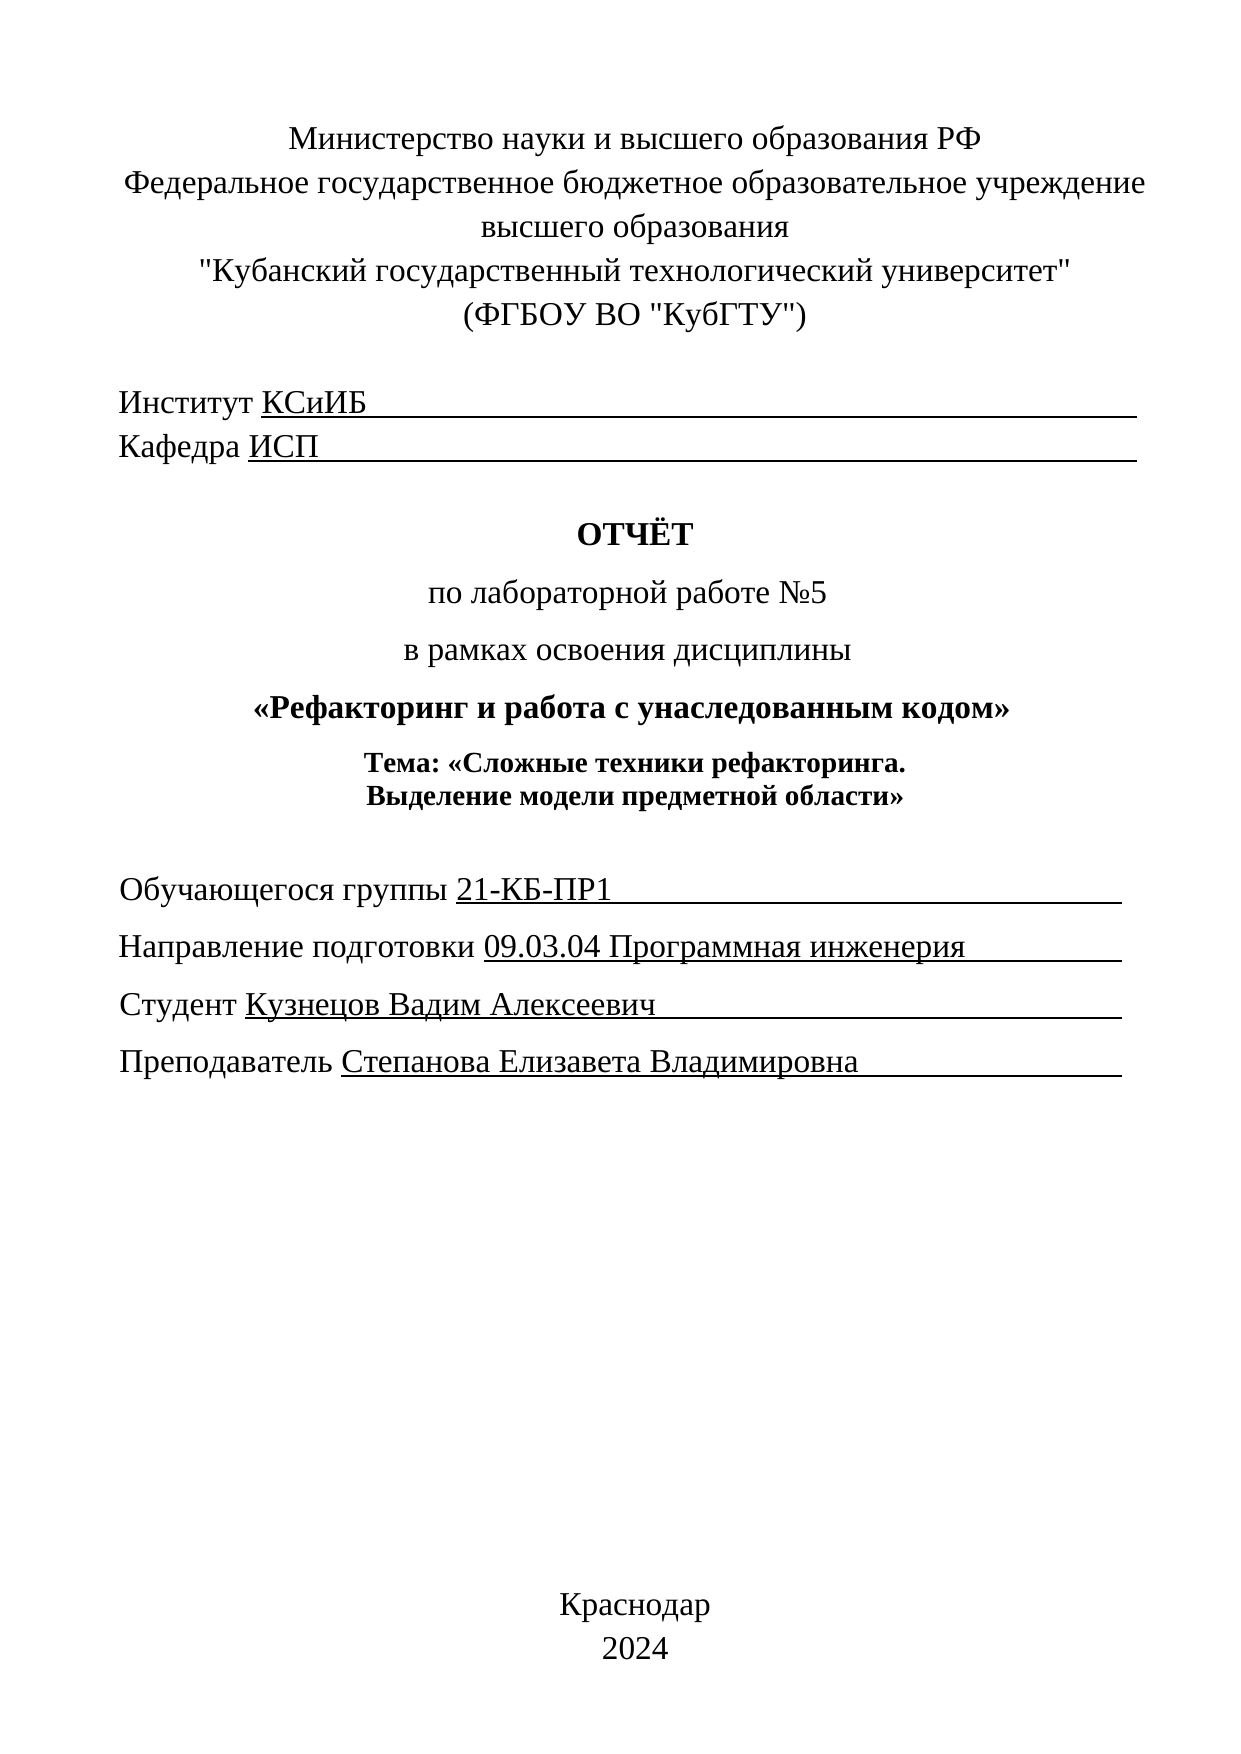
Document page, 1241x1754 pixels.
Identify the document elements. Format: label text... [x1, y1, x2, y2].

text "Кубанский государственный технологический университет" [118, 250, 1152, 289]
text по лабораторной работе №5 [103, 572, 1152, 611]
text Тема: «Сложные техники рефакторинга. [118, 745, 1152, 778]
text ОТЧЁТ [118, 515, 1152, 553]
text Преподаватель Степанова Елизавета Владимировна [119, 1042, 1152, 1080]
text (ФГБОУ ВО "КубГТУ") [118, 294, 1152, 333]
text Обучающегося группы 21-КБ-ПР1 [118, 869, 1152, 908]
text Краснодар 2024 [118, 1584, 1152, 1666]
text Институт КСиИБ [118, 382, 1152, 421]
text Направление подготовки 09.03.04 Программная инженерия [118, 927, 1152, 965]
text «Рефакторинг и работа с унаследованным кодом» [103, 687, 1152, 726]
text Выделение модели предметной области» [118, 778, 1152, 812]
text Кафедра ИСП [118, 427, 1152, 465]
text в рамках освоения дисциплины [103, 630, 1152, 668]
text Студент Кузнецов Вадим Алексеевич [119, 984, 1152, 1023]
text Министерство науки и высшего образования РФ [118, 118, 1152, 156]
text Федеральное государственное бюджетное образовательное учреждение высшего образования [118, 162, 1152, 244]
